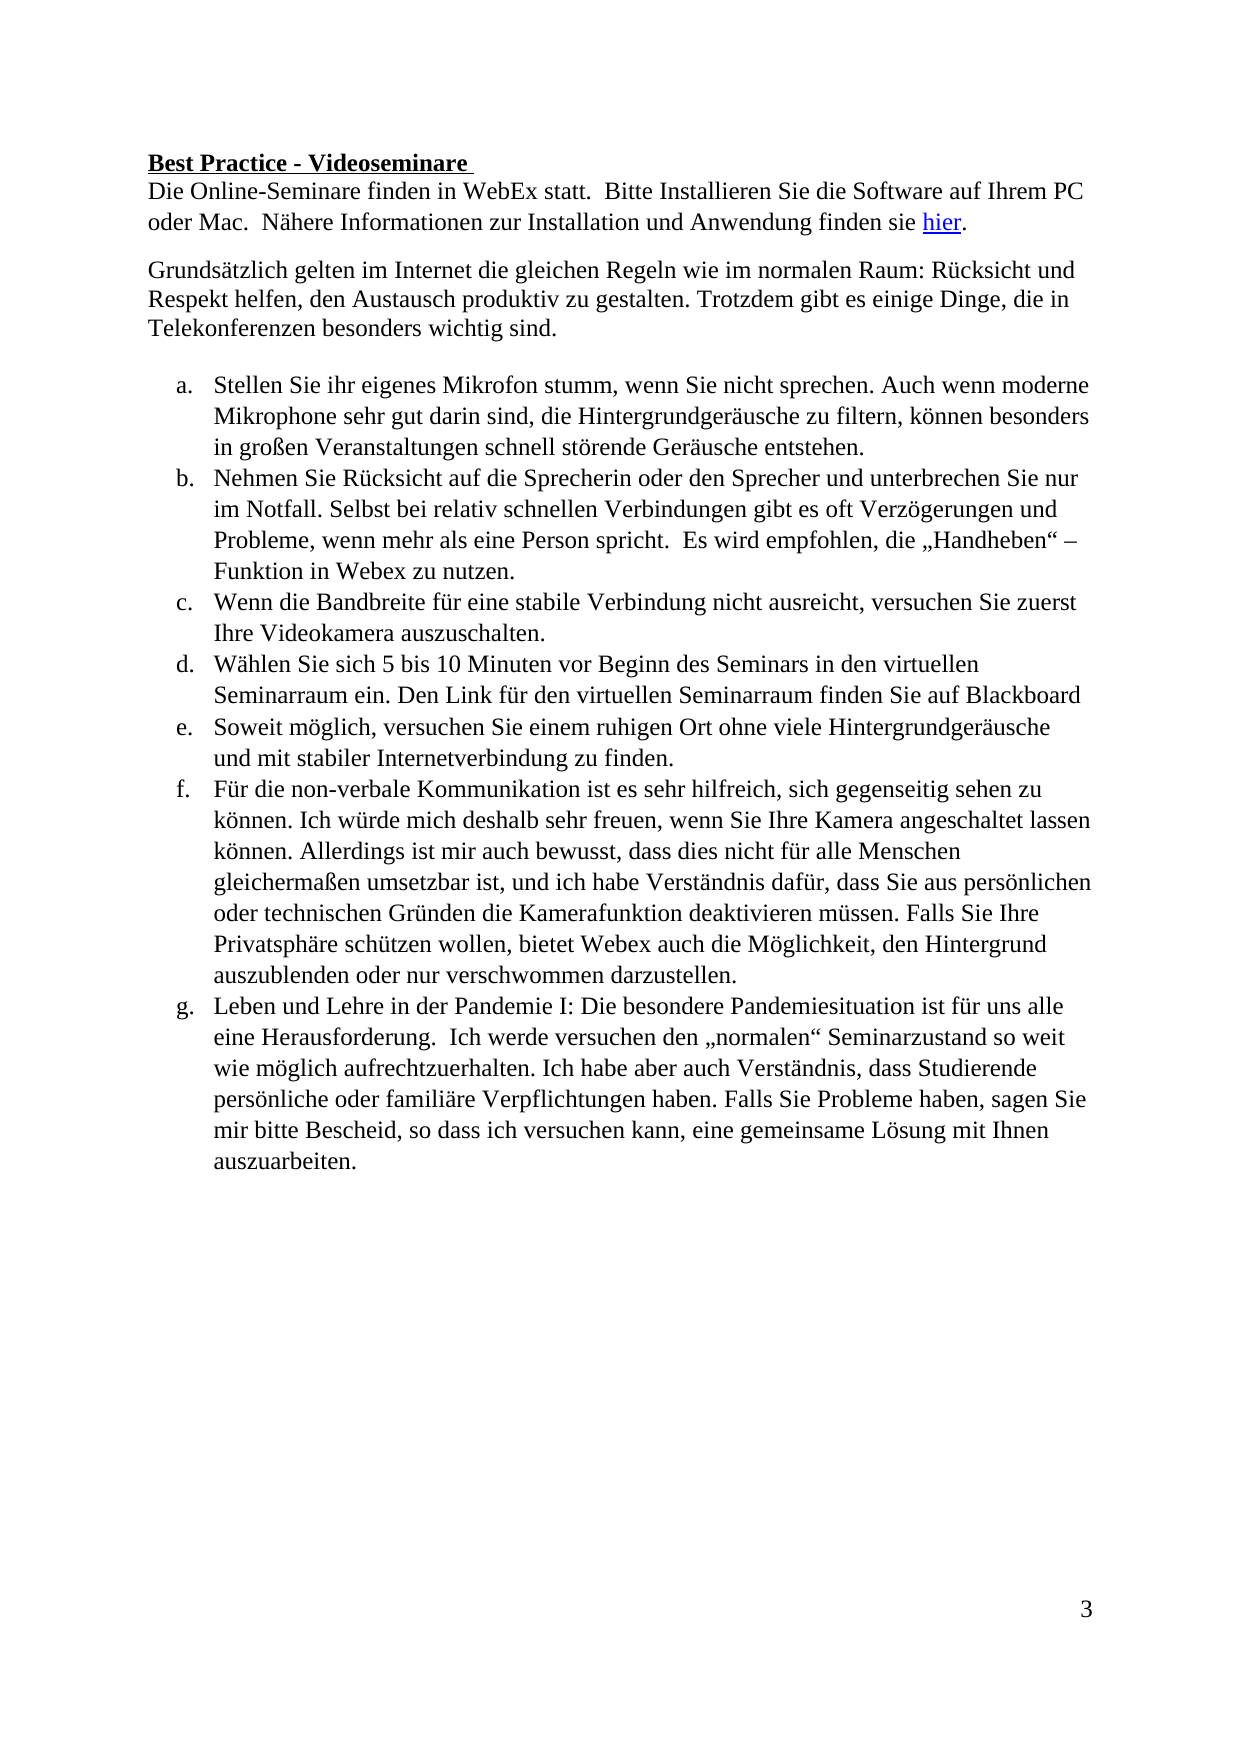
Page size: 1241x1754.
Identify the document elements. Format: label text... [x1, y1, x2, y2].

subtitle Wenn die Bandbreite für eine stabile Verbindung nicht ausreicht, versuchen Sie zuerst Ihre Videokamera auszuschalten. [176, 587, 1093, 647]
subtitle Soweit möglich, versuchen Sie einem ruhigen Ort ohne viele Hintergrundgeräusche und mit stabiler Internetverbindung zu finden. [176, 712, 1093, 771]
subtitle Best Practice - Videoseminare [148, 148, 1093, 176]
subtitle Die Online-Seminare finden in WebEx statt. Bitte Installieren Sie die Software auf Ihrem PC oder Mac. Nähere Informationen zur Installation und Anwendung finden sie hier. [148, 176, 1093, 236]
subtitle Wählen Sie sich 5 bis 10 Minuten vor Beginn des Seminars in den virtuellen Seminarraum ein. Den Link für den virtuellen Seminarraum finden Sie auf Blackboard [176, 649, 1093, 709]
subtitle Für die non-verbale Kommunikation ist es sehr hilfreich, sich gegenseitig sehen zu können. Ich würde mich deshalb sehr freuen, wenn Sie Ihre Kamera angeschaltet lassen können. Allerdings ist mir auch bewusst, dass dies nicht für alle Menschen gleichermaßen umsetzbar ist, und ich habe Verständnis dafür, dass Sie aus persönlichen oder technischen Gründen die Kamerafunktion deaktivieren müssen. Falls Sie Ihre Privatsphäre schützen wollen, bietet Webex auch die Möglichkeit, den Hintergrund auszublenden oder nur verschwommen darzustellen. [176, 774, 1093, 989]
subtitle Stellen Sie ihr eigenes Mikrofon stumm, wenn Sie nicht sprechen. Auch wenn moderne Mikrophone sehr gut darin sind, die Hintergrundgeräusche zu filtern, können besonders in großen Veranstaltungen schnell störende Geräusche entstehen. [176, 370, 1093, 461]
subtitle Nehmen Sie Rücksicht auf die Sprecherin oder den Sprecher und unterbrechen Sie nur im Notfall. Selbst bei relativ schnellen Verbindungen gibt es oft Verzögerungen und Probleme, wenn mehr als eine Person spricht. Es wird empfohlen, die „Handheben“ – Funktion in Webex zu nutzen. [176, 463, 1093, 585]
text Grundsätzlich gelten im Internet die gleichen Regeln wie im normalen Raum: Rücksicht und Respekt helfen, den Austausch produktiv zu gestalten. Trotzdem gibt es einige Dinge, die in Telekonferenzen besonders wichtig sind. [148, 255, 1093, 341]
subtitle Leben und Lehre in der Pandemie I: Die besondere Pandemiesituation ist für uns alle eine Herausforderung. Ich werde versuchen den „normalen“ Seminarzustand so weit wie möglich aufrechtzuerhalten. Ich habe aber auch Verständnis, dass Studierende persönliche oder familiäre Verpflichtungen haben. Falls Sie Probleme haben, sagen Sie mir bitte Bescheid, so dass ich versuchen kann, eine gemeinsame Lösung mit Ihnen auszuarbeiten. [176, 991, 1093, 1175]
